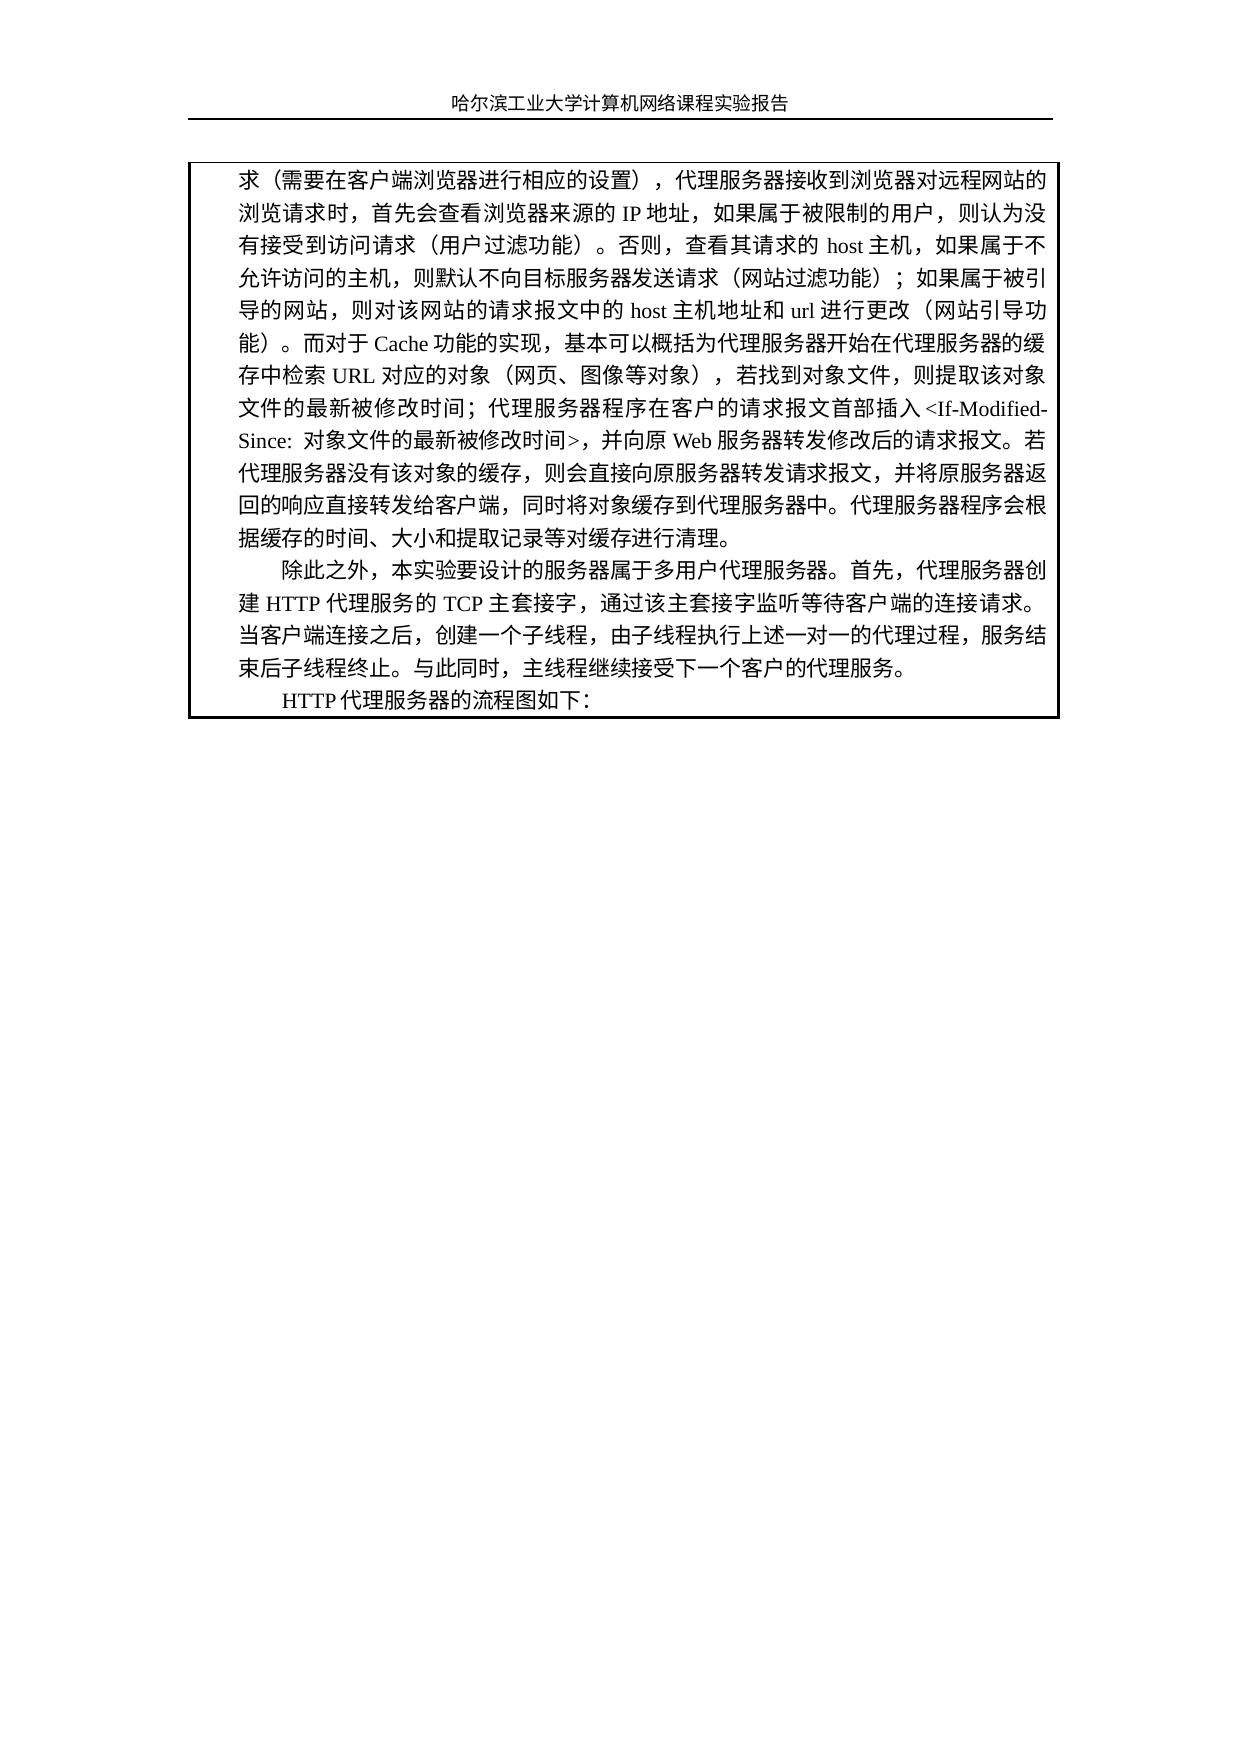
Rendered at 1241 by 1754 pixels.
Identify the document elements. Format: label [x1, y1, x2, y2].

table_cell [191, 163, 1057, 716]
